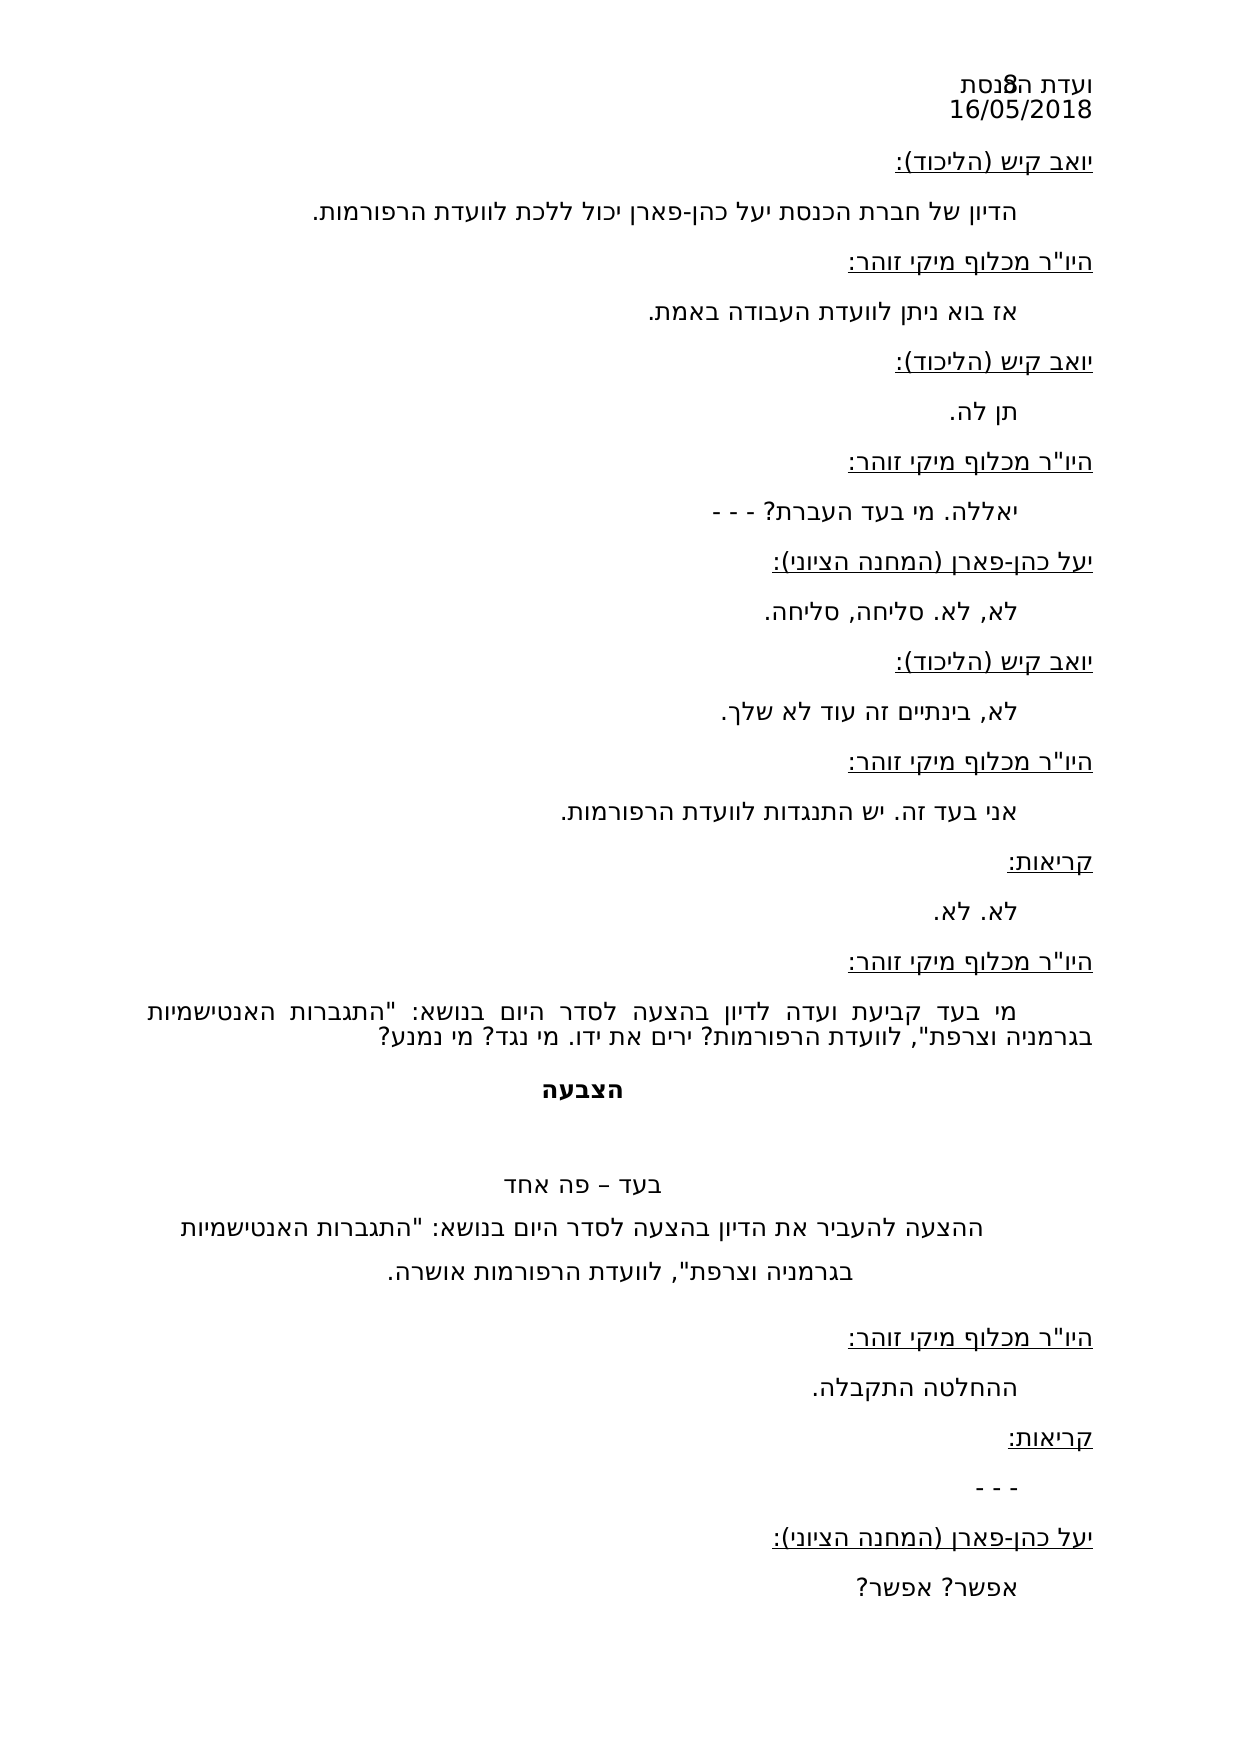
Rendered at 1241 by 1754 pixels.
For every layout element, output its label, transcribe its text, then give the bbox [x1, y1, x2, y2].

text אני בעד זה. יש התנגדות לוועדת הרפורמות. [147, 800, 1093, 825]
text אז בוא ניתן לוועדת העבודה באמת. [147, 300, 1093, 325]
text << יור >> היו"ר מכלוף מיקי זוהר: << יור >> [147, 250, 1093, 275]
text ההחלטה התקבלה. [147, 1376, 1093, 1401]
text << דובר >> יואב קיש (הליכוד): << דובר >> [147, 650, 1093, 675]
text << יור >> היו"ר מכלוף מיקי זוהר: << יור >> [147, 450, 1093, 475]
text הדיון של חברת הכנסת יעל כהן-פארן יכול ללכת לוועדת הרפורמות. [147, 200, 1093, 225]
text - - - [147, 1476, 1093, 1501]
text אפשר? אפשר? [147, 1576, 1093, 1601]
text << יור >> היו"ר מכלוף מיקי זוהר: << יור >> [147, 950, 1093, 975]
text << יור >> היו"ר מכלוף מיקי זוהר: << יור >> [147, 1326, 1093, 1351]
text תן לה. [147, 400, 1093, 425]
text לא. לא. [147, 900, 1093, 925]
text בעד – פה אחד [147, 1170, 1093, 1199]
text << קריאה >> קריאות: << קריאה >> [147, 850, 1093, 875]
text << דובר >> יעל כהן-פארן (המחנה הציוני): << דובר >> [147, 550, 1093, 575]
text << דובר >> יואב קיש (הליכוד): << דובר >> [147, 150, 1093, 175]
text לא, בינתיים זה עוד לא שלך. [147, 700, 1093, 725]
text ההצעה להעביר את הדיון בהצעה לסדר היום בנושא: "התגברות האנטישמיות בגרמניה וצרפת", לוועדת הרפורמות אושרה. [147, 1213, 1093, 1286]
text יעל כהן-פארן (המחנה הציוני): [147, 1526, 1093, 1551]
text יאללה. מי בעד העברת? - - - [147, 500, 1093, 525]
text לא, לא. סליחה, סליחה. [147, 600, 1093, 625]
text הצבעה [147, 1075, 1093, 1104]
text << דובר >> יואב קיש (הליכוד): << דובר >> [147, 350, 1093, 375]
text קריאות: [147, 1426, 1093, 1451]
text מי בעד קביעת ועדה לדיון בהצעה לסדר היום בנושא: "התגברות האנטישמיות בגרמניה וצרפת", לוועדת הרפורמות? ירים את ידו. מי נגד? מי נמנע? [147, 1000, 1093, 1050]
text << יור >> היו"ר מכלוף מיקי זוהר: << יור >> [147, 750, 1093, 775]
